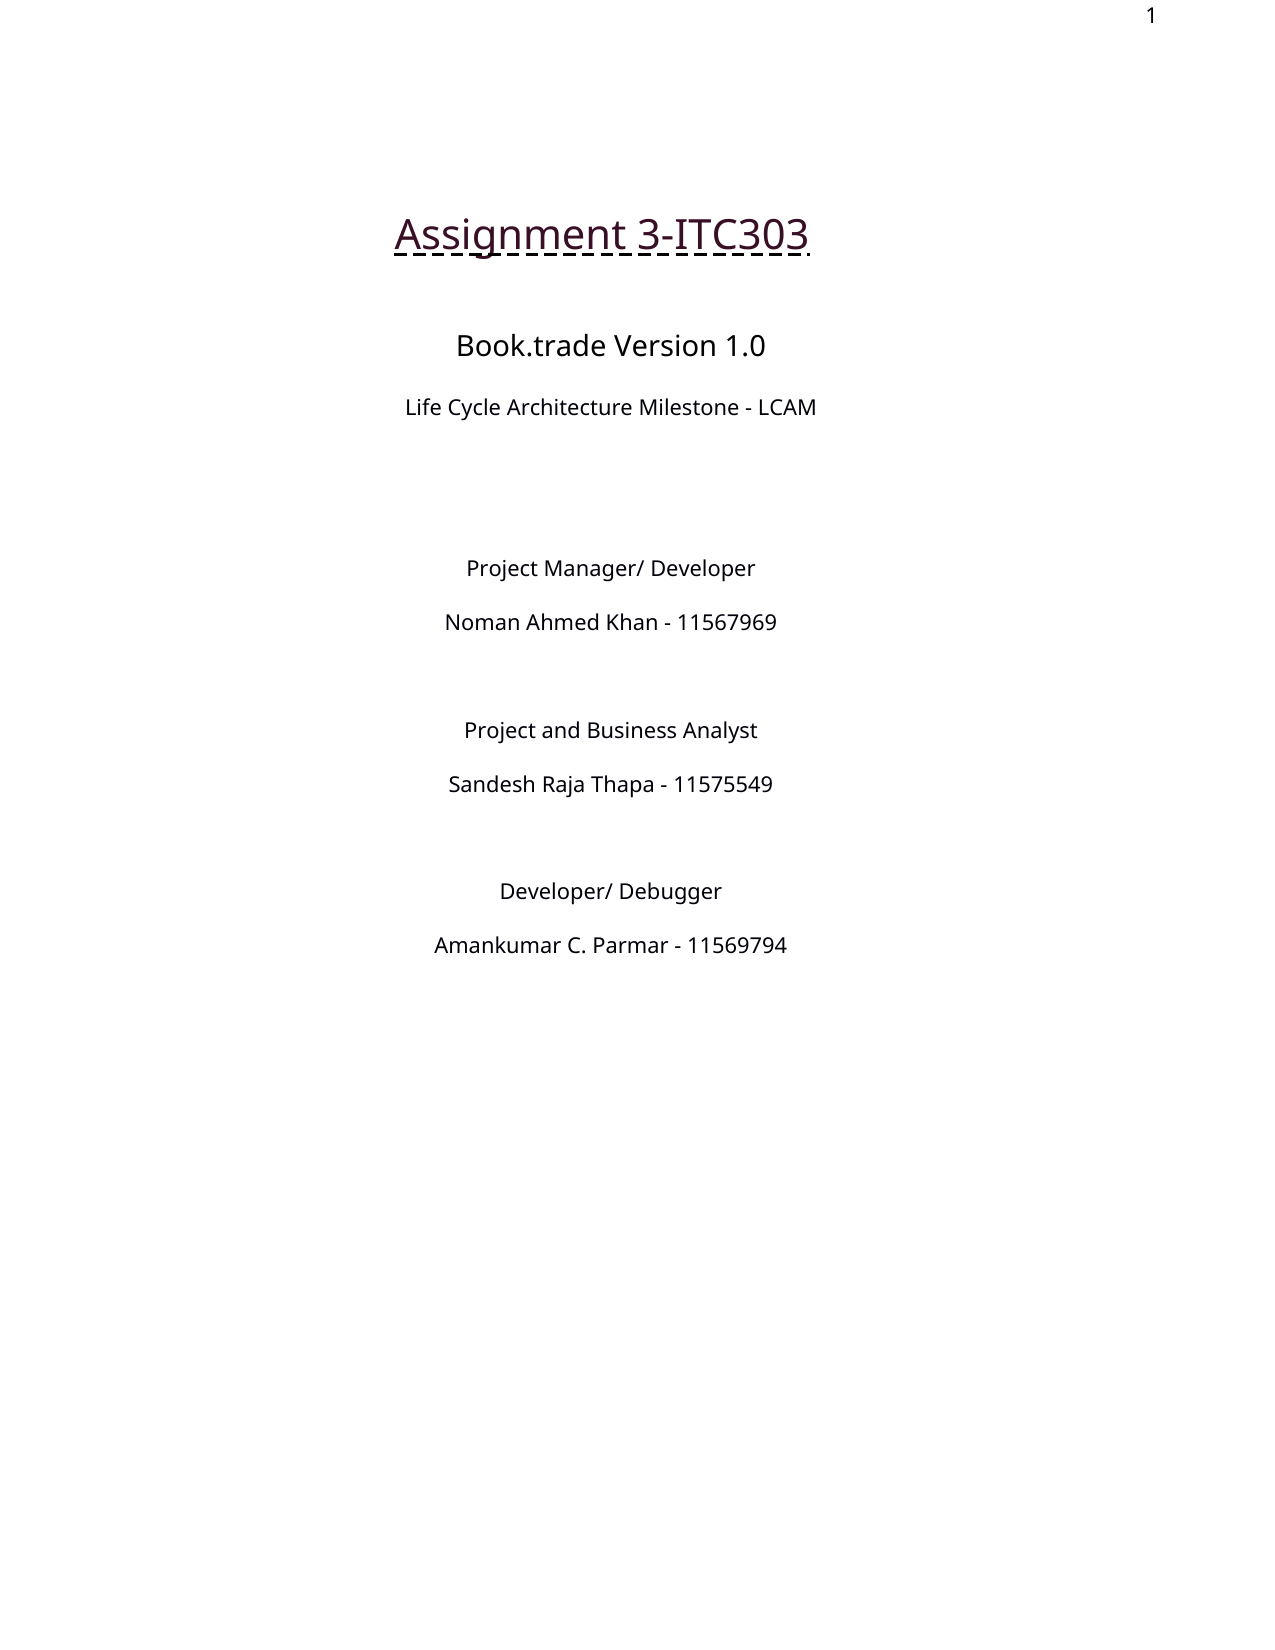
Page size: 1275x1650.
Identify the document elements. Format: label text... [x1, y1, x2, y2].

text Life Cycle Architecture Milestone - LCAM [64, 392, 1158, 421]
text Project Manager/ Developer [64, 553, 1158, 583]
subtitle Assignment 3-ITC303 [46, 205, 1158, 262]
text Developer/ Debugger [64, 876, 1158, 906]
text Sandesh Raja Thapa - 11575549 [64, 769, 1158, 798]
text Project and Business Analyst [64, 715, 1158, 744]
text Amankumar C. Parmar - 11569794 [64, 930, 1158, 960]
text Book.trade Version 1.0 [64, 270, 1158, 365]
text Noman Ahmed Khan - 11567969 [64, 607, 1158, 637]
